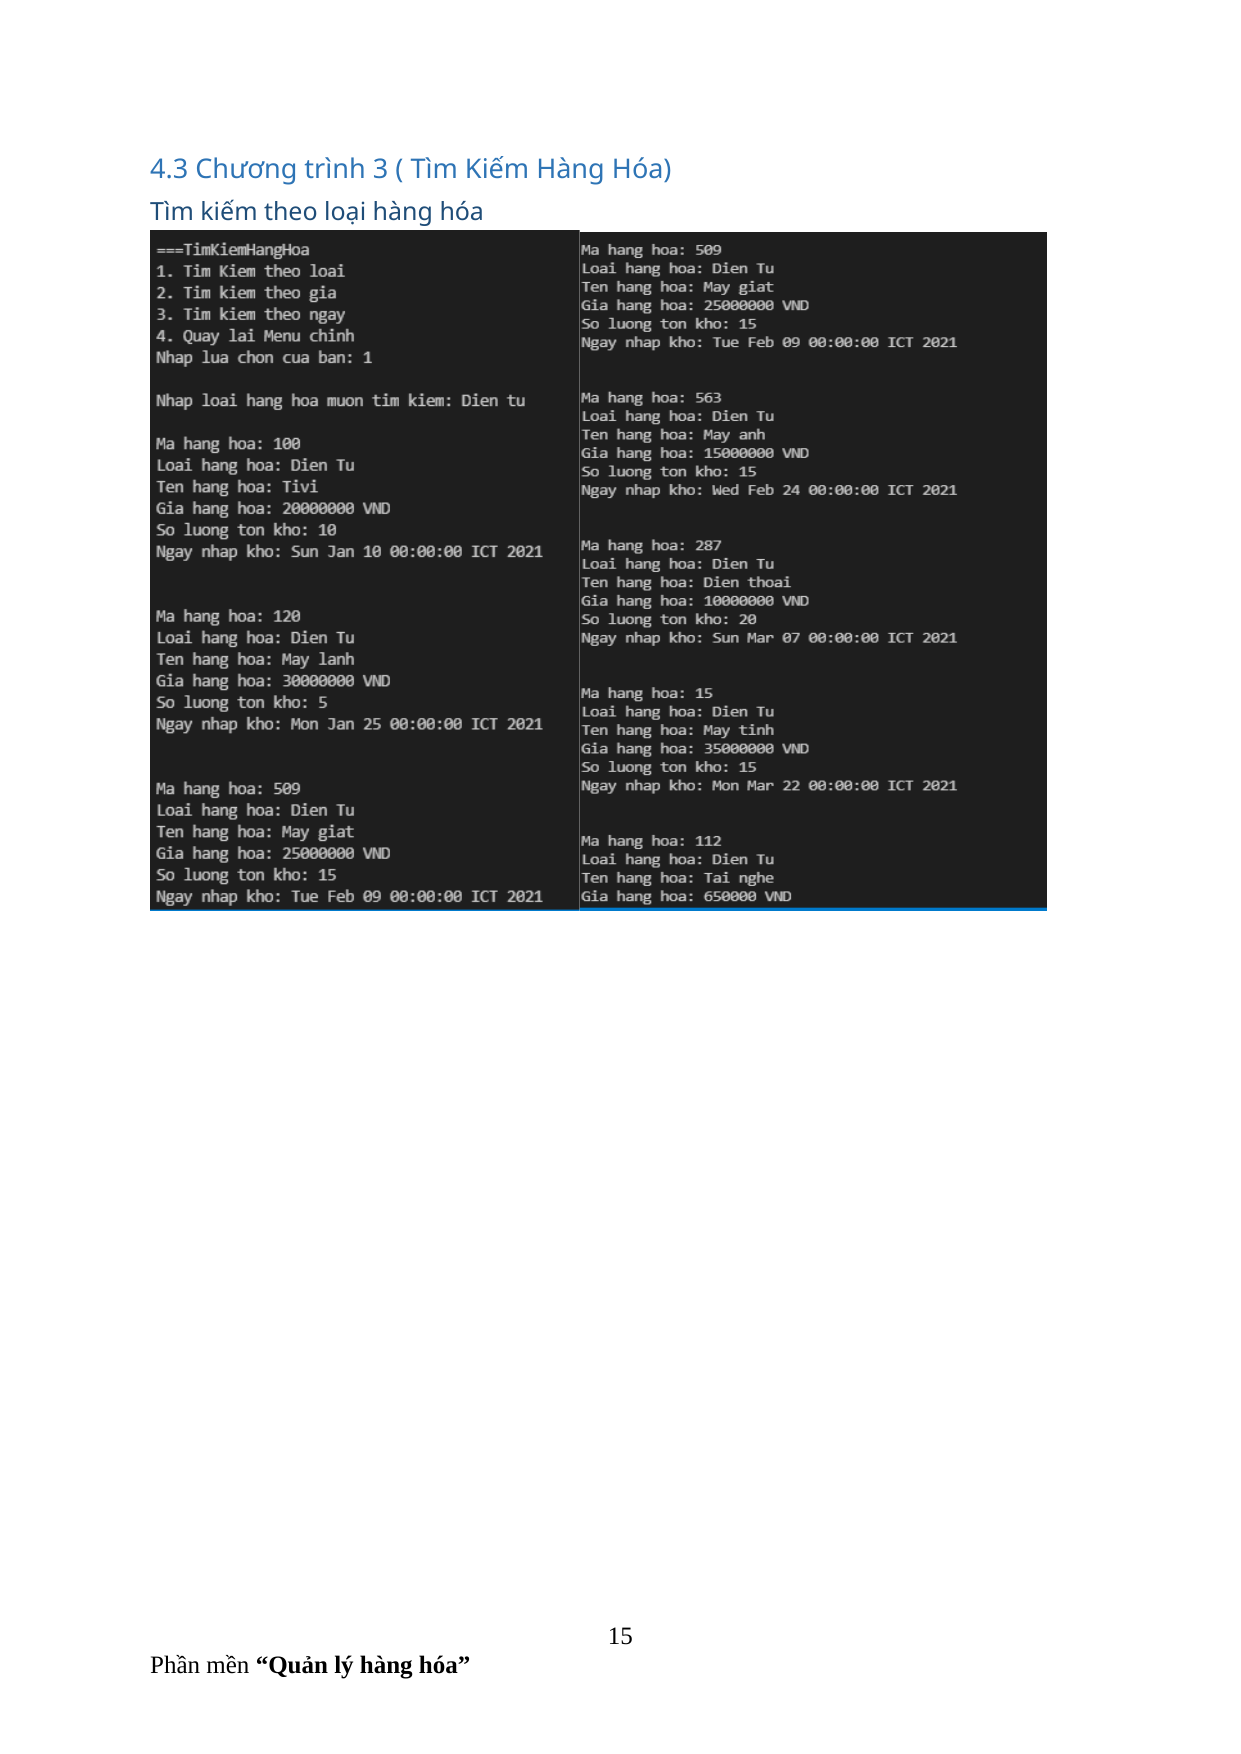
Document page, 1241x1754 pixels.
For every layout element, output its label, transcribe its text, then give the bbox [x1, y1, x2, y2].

subtitle Tìm kiếm theo loại hàng hóa [150, 194, 1090, 228]
picture [150, 230, 1047, 911]
subtitle 4.3 Chương trình 3 ( Tìm Kiếm Hàng Hóa) [150, 150, 1090, 187]
